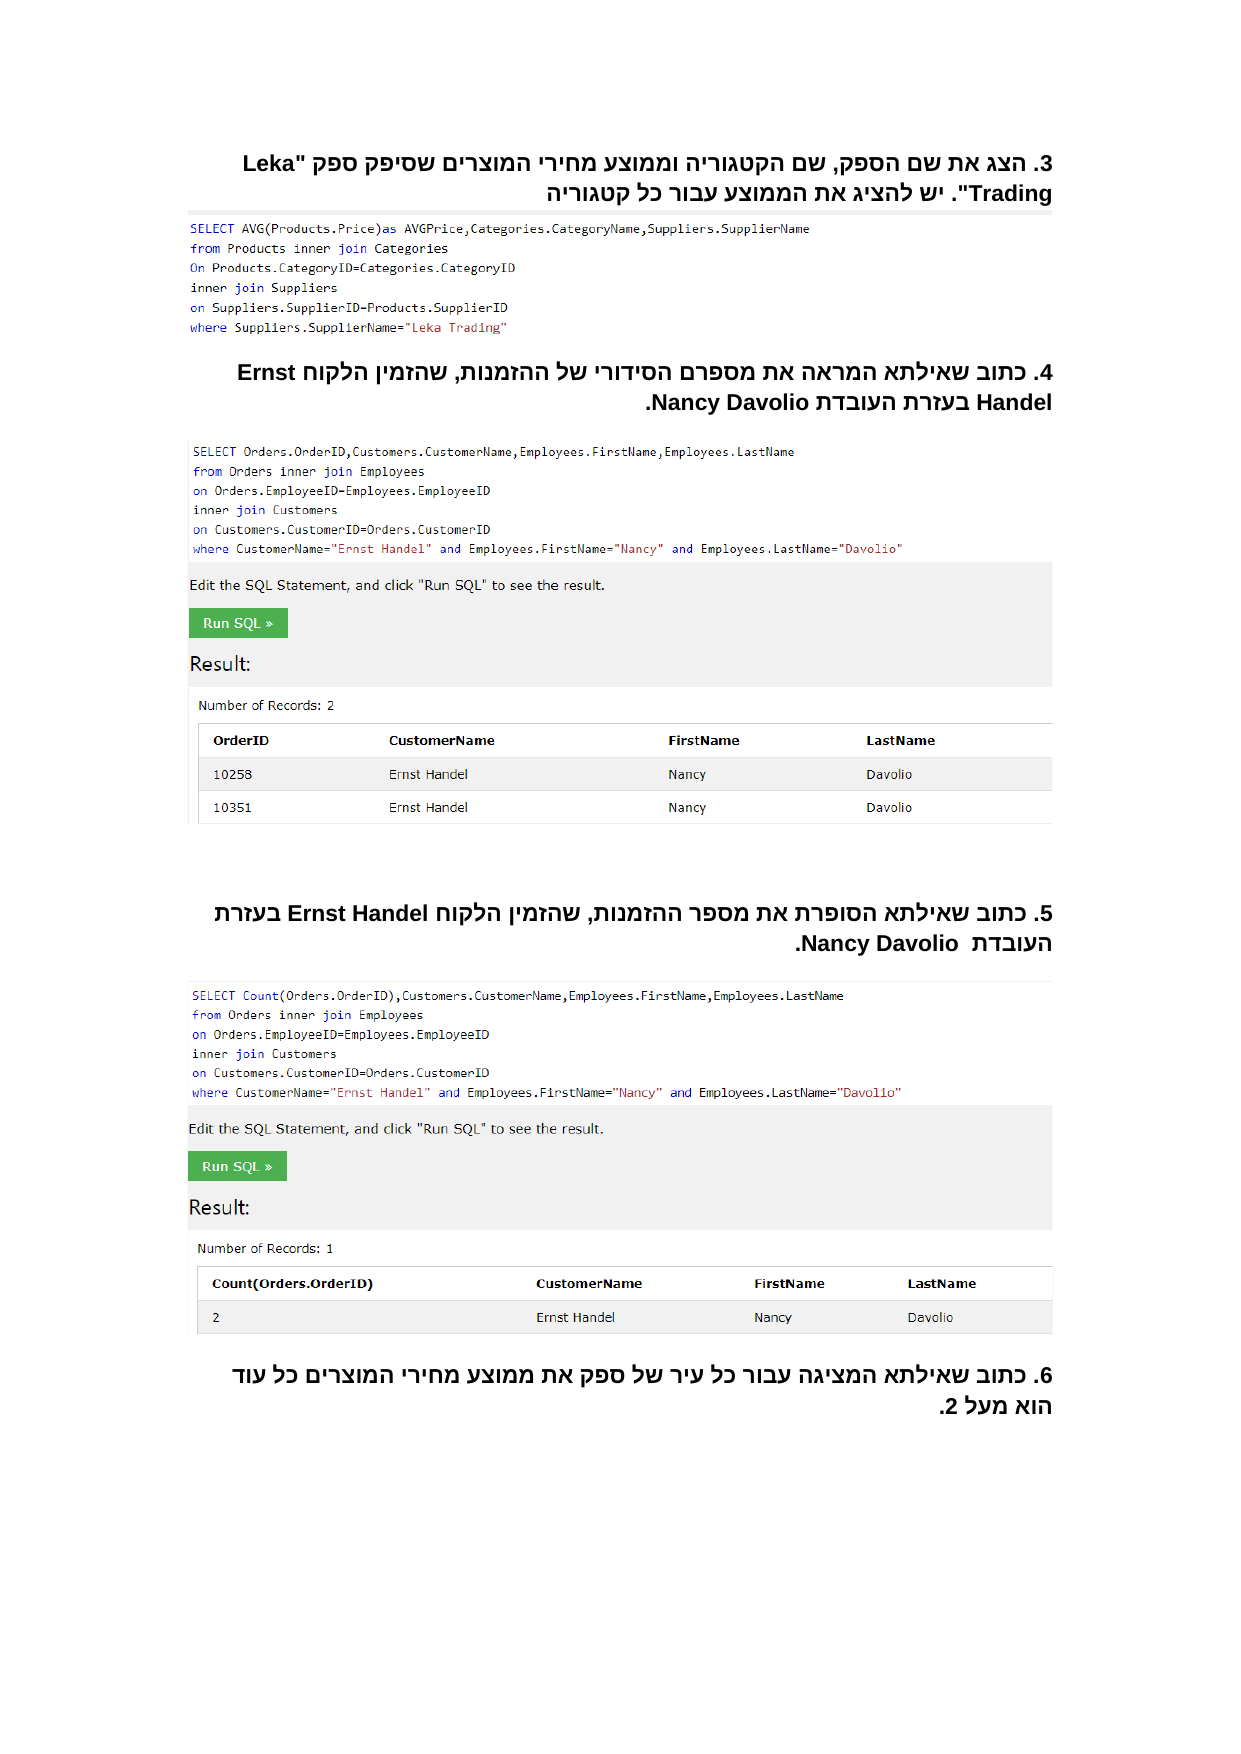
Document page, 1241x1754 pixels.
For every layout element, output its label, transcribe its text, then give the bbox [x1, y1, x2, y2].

text 5. כתוב שאילתא הסופרת את מספר ההזמנות, שהזמין הלקוח Ernst Handel בעזרת העובדת Nancy Davolio. [187, 900, 1053, 956]
text 4. כתוב שאילתא המראה את מספרם הסידורי של ההזמנות, שהזמין הלקוח Ernst Handel בעזרת העובדת Nancy Davolio. [187, 359, 1053, 415]
text 6. כתוב שאילתא המציגה עבור כל עיר של ספק את ממוצע מחירי המוצרים כל עוד הוא מעל 2. [187, 1362, 1053, 1419]
picture [187, 981, 1053, 1338]
picture [187, 440, 1053, 824]
picture [187, 210, 1053, 334]
text 3. הצג את שם הספק, שם הקטגוריה וממוצע מחירי המוצרים שסיפק ספק "Leka Trading". יש להציג את הממוצע עבור כל קטגוריה [187, 150, 1053, 210]
